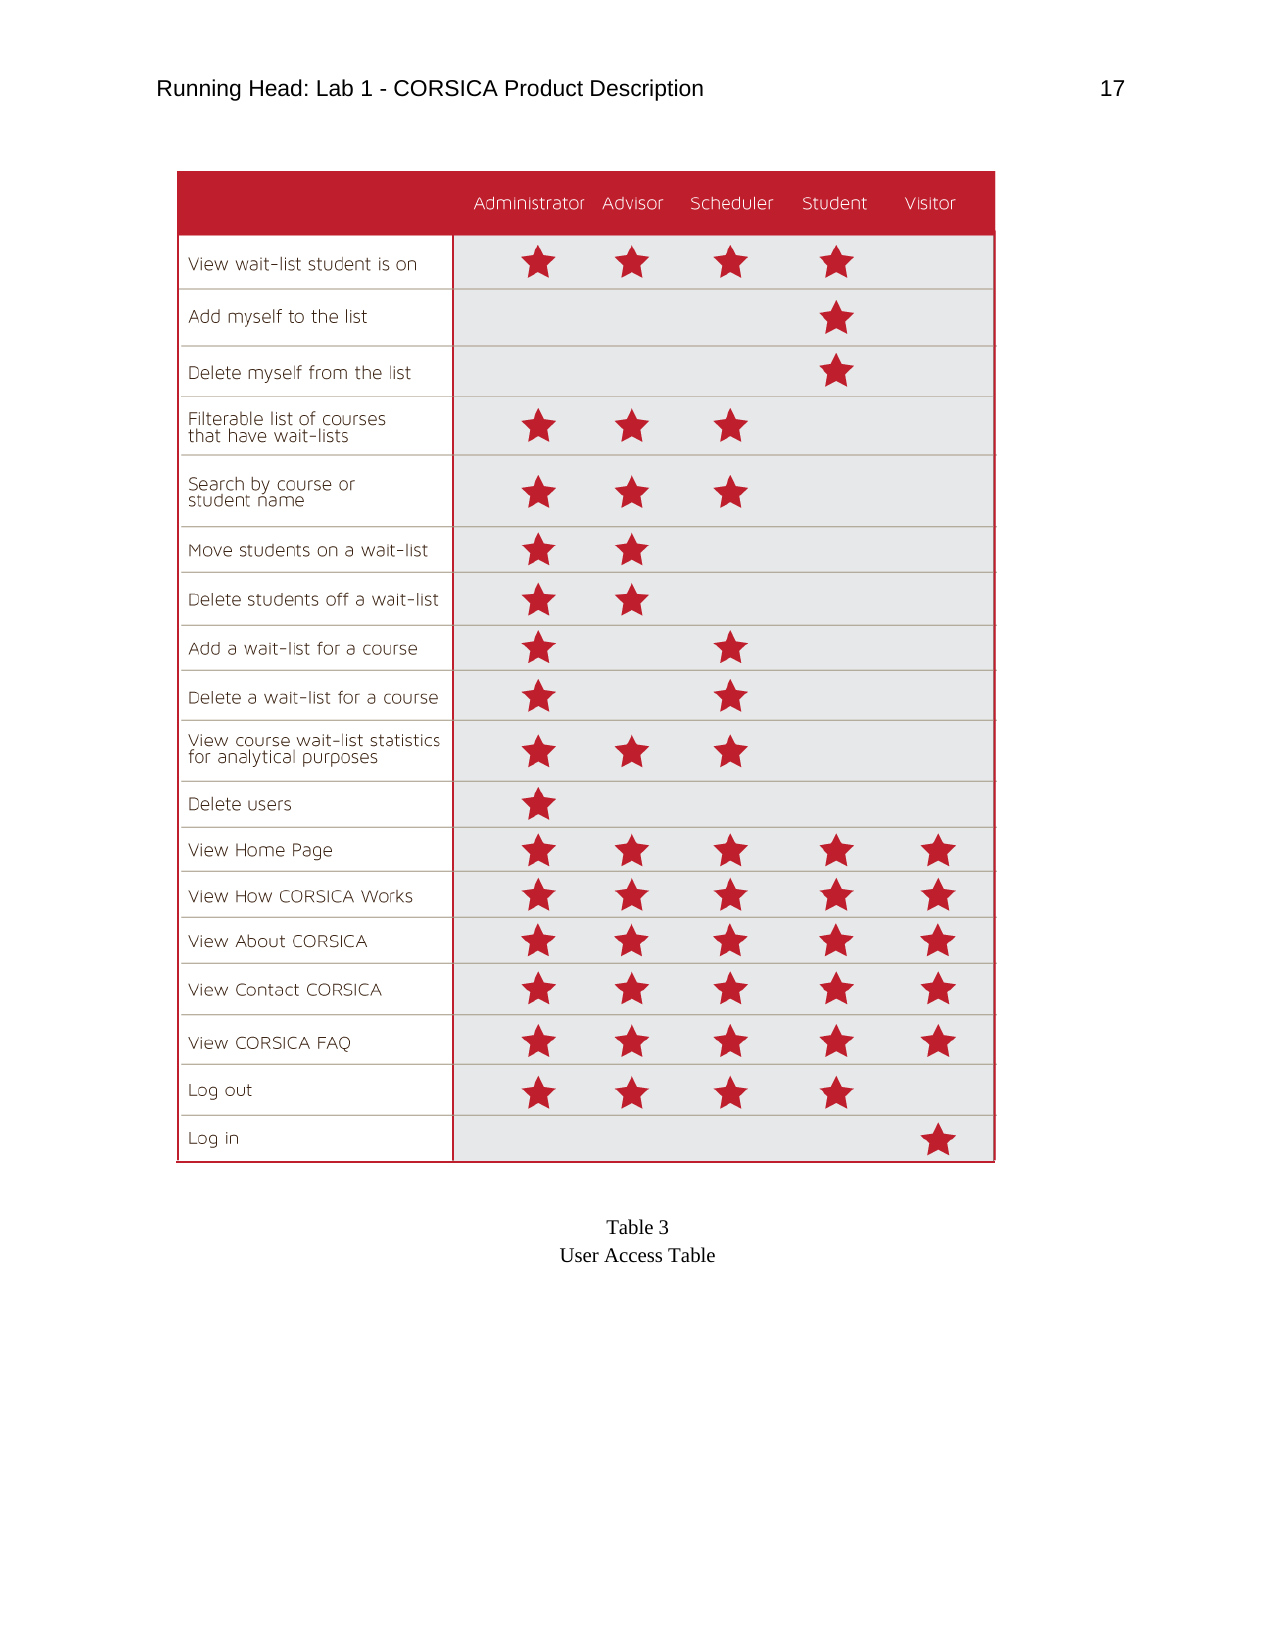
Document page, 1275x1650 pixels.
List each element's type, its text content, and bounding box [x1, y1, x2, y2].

picture [150, 150, 1016, 1189]
text User Access Table [150, 1243, 1125, 1267]
text Table 3 [150, 1215, 1125, 1239]
